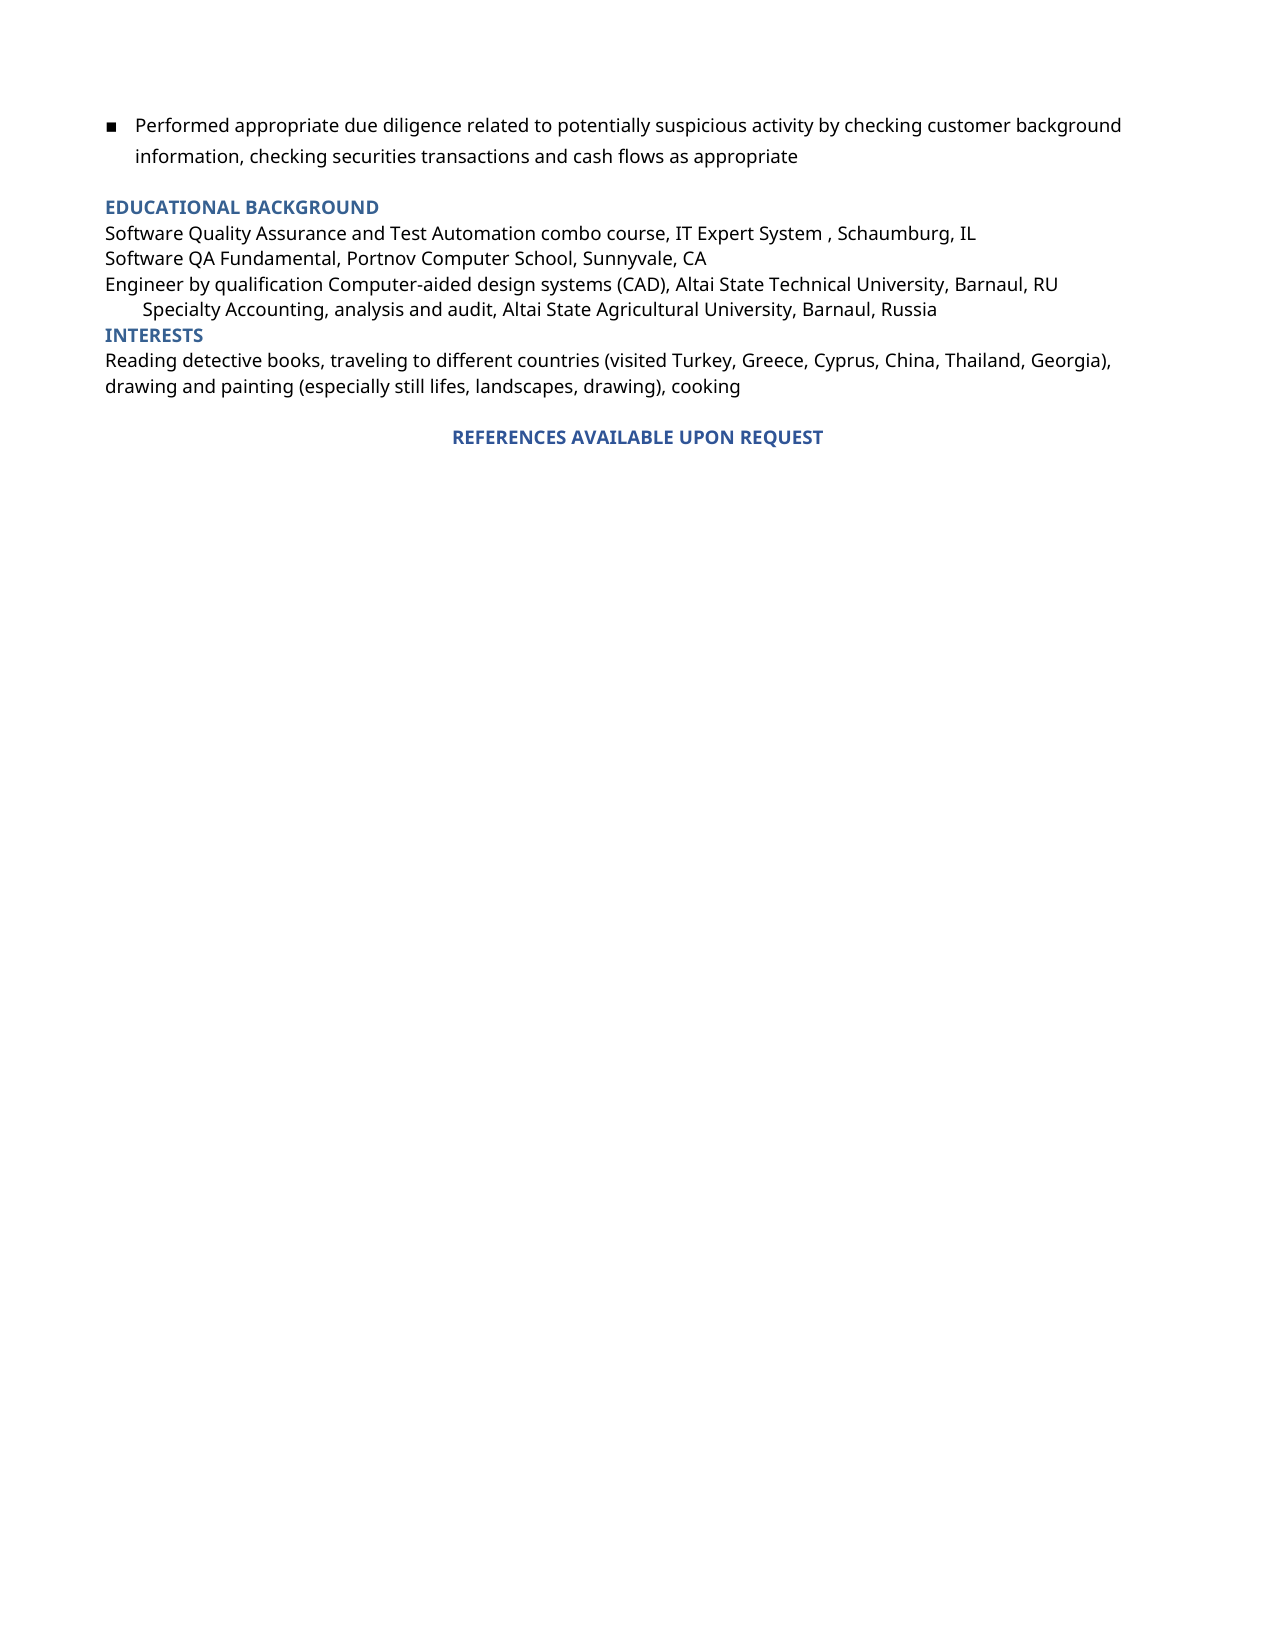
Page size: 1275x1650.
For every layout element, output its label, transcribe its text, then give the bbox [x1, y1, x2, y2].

text Reading detective books, traveling to different countries (visited Turkey, Greece, Cyprus, China, Thailand, Georgia), drawing and painting (especially still lifes, landscapes, drawing), cooking [105, 348, 1170, 399]
text REFERENCES AVAILABLE UPON REQUEST [105, 424, 1170, 450]
text Engineer by qualification Computer-aided design systems (CAD), Altai State Technical University, Barnaul, RU [105, 271, 1170, 297]
text Software QA Fundamental, Portnov Computer School, Sunnyvale, CA [105, 246, 1170, 271]
text Software Quality Assurance and Test Automation combo course, IT Expert System , Schaumburg, IL [105, 220, 1170, 246]
text Specialty Accounting, analysis and audit, Altai State Agricultural University, Barnaul, Russia [142, 297, 1166, 322]
text EDUCATIONAL BACKGROUND [105, 194, 1170, 220]
list Performed appropriate due diligence related to potentially suspicious activity by checking customer background information, checking securities transactions and cash flows as appropriate [105, 105, 1170, 169]
text INTERESTS [105, 322, 1170, 348]
